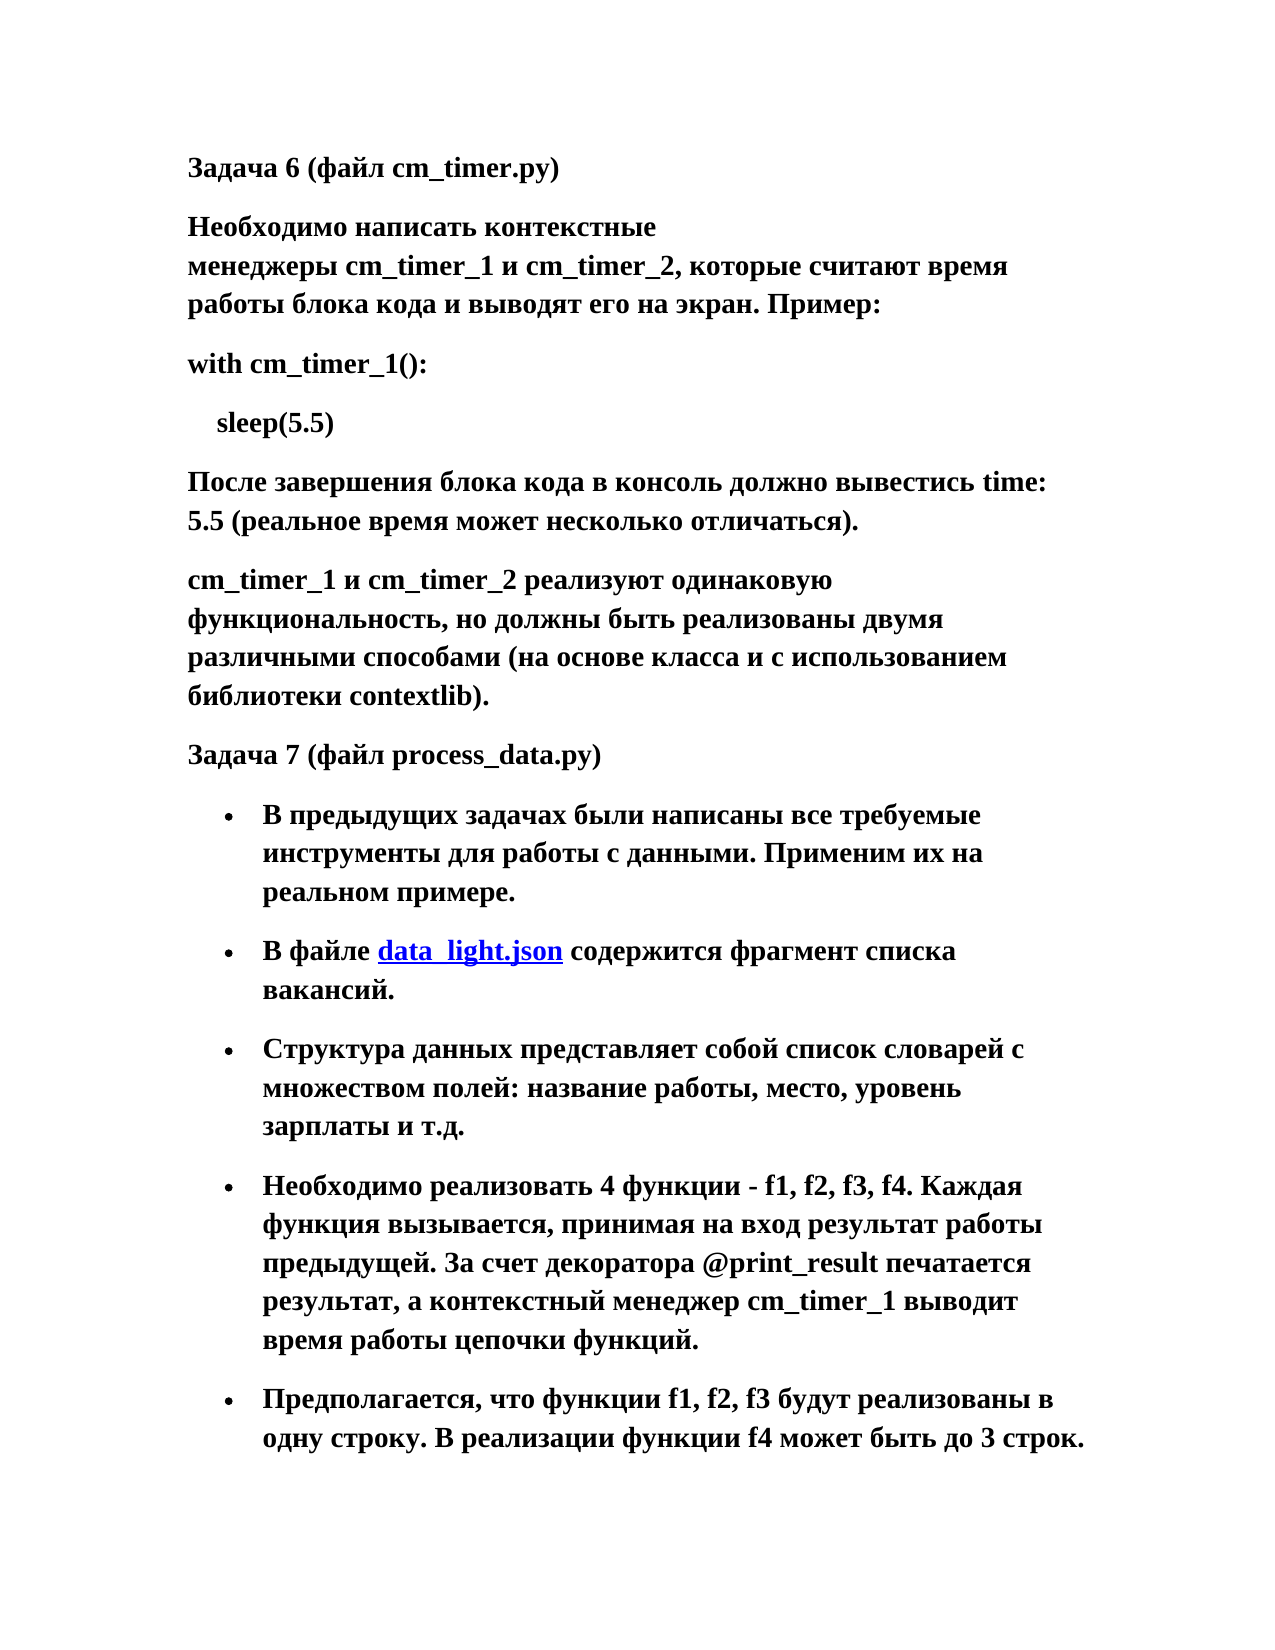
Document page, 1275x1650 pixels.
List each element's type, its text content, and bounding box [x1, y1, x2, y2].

text Задача 7 (файл process_data.py) [187, 737, 1087, 771]
list В файле data_light.json содержится фрагмент списка вакансий. [225, 933, 1087, 1005]
text with cm_timer_1(): [187, 346, 1087, 379]
list Необходимо реализовать 4 функции - f1, f2, f3, f4. Каждая функция вызывается, принимая на вход результат работы предыдущей. За счет декоратора @print_result печатается результат, а контекстный менеджер cm_timer_1 выводит время работы цепочки функций. [225, 1168, 1087, 1355]
list Структура данных представляет собой список словарей с множеством полей: название работы, место, уровень зарплаты и т.д. [225, 1031, 1087, 1142]
text Задача 6 (файл cm_timer.py) [187, 150, 1087, 183]
text sleep(5.5) [187, 405, 1087, 439]
list Предполагается, что функции f1, f2, f3 будут реализованы в одну строку. В реализации функции f4 может быть до 3 строк. [225, 1381, 1087, 1453]
text После завершения блока кода в консоль должно вывестись time: 5.5 (реальное время может несколько отличаться). [187, 464, 1087, 537]
list В предыдущих задачах были написаны все требуемые инструменты для работы с данными. Применим их на реальном примере. [225, 797, 1087, 907]
text Необходимо написать контекстные менеджеры cm_timer_1 и cm_timer_2, которые считают время работы блока кода и выводят его на экран. Пример: [187, 209, 1087, 320]
text cm_timer_1 и cm_timer_2 реализуют одинаковую функциональность, но должны быть реализованы двумя различными способами (на основе класса и с использованием библиотеки contextlib). [187, 562, 1087, 712]
